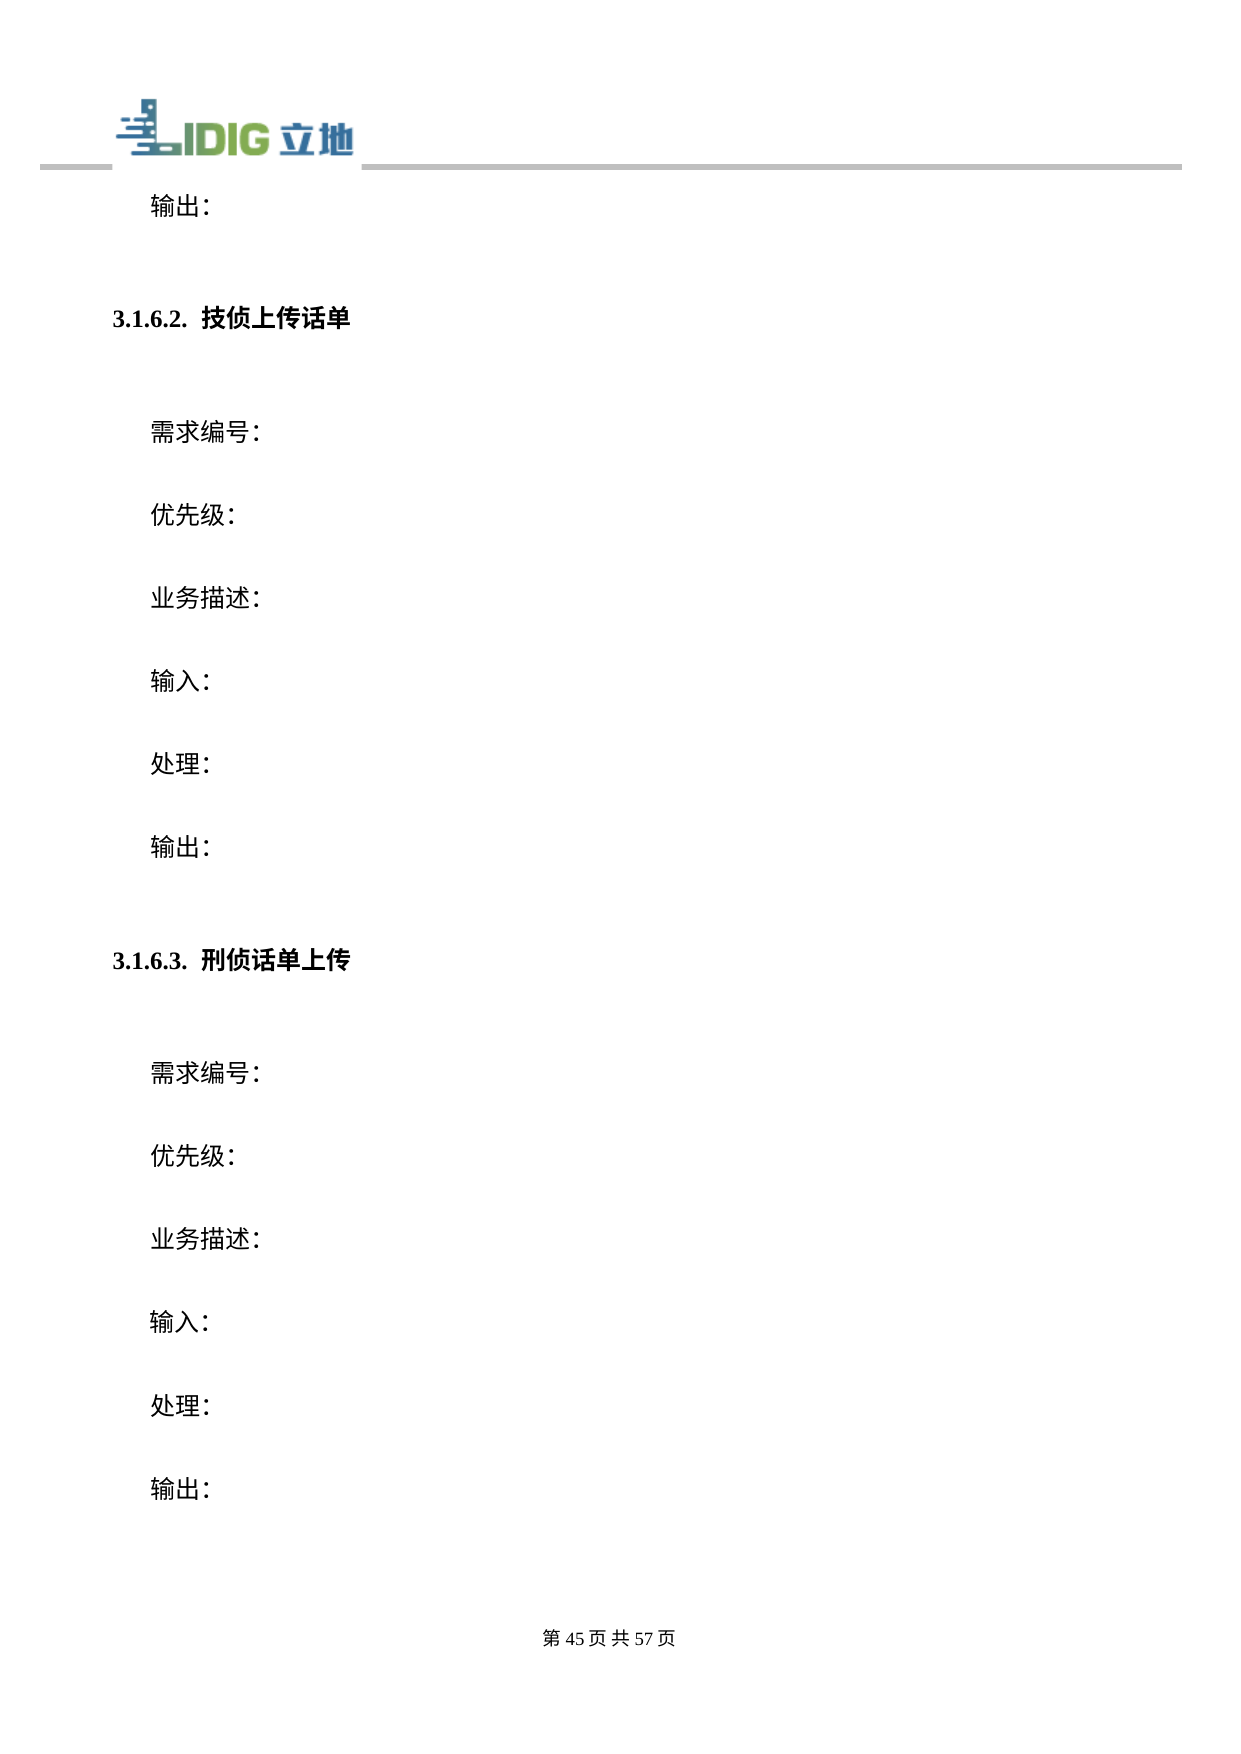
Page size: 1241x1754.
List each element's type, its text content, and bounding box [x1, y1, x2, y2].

text 处理： [112, 730, 1106, 795]
text 输入： [149, 1288, 1106, 1353]
text 输出： [112, 813, 1106, 878]
text 处理： [112, 1372, 1106, 1437]
subtitle 刑侦话单上传 [112, 926, 1106, 991]
text 输入： [112, 647, 1106, 712]
text 业务描述： [150, 1205, 1106, 1270]
text 优先级： [150, 481, 1106, 546]
text 优先级： [150, 1122, 1106, 1187]
subtitle 技侦上传话单 [112, 284, 1106, 349]
text 需求编号： [150, 398, 1106, 463]
text 输出： [112, 1455, 1106, 1520]
text 业务描述： [150, 564, 1106, 629]
picture [112, 88, 362, 171]
text 输出： [112, 172, 1106, 237]
text 需求编号： [150, 1039, 1106, 1104]
